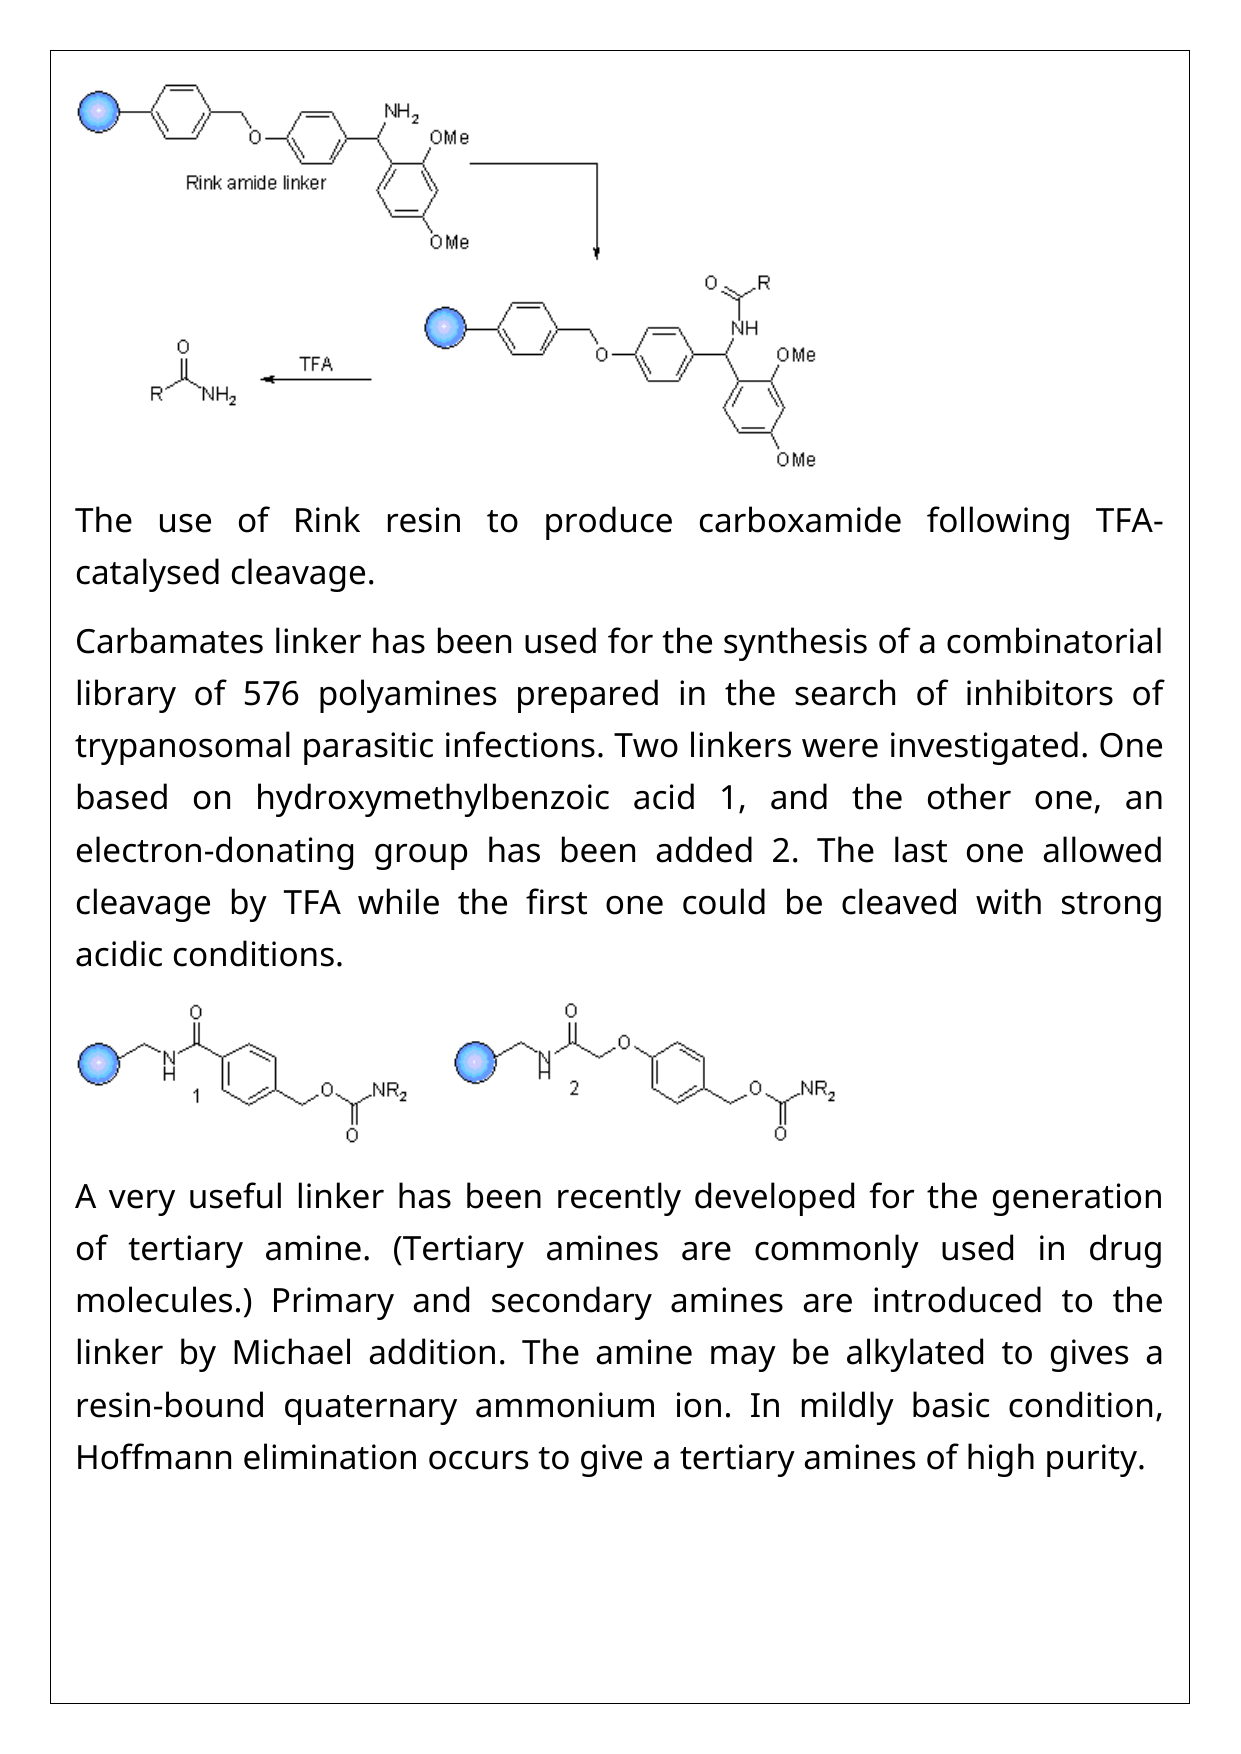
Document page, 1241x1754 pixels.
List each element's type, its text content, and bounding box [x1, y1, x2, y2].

picture [75, 75, 823, 476]
text A very useful linker has been recently developed for the generation of tertiary amine. (Tertiary amines are commonly used in drug molecules.) Primary and secondary amines are introduced to the linker by Michael addition. The amine may be alkylated to gives a resin-bound quaternary ammonium ion. In mildly basic condition, Hoffmann elimination occurs to give a tertiary amines of high purity. [75, 1173, 1165, 1479]
text The use of Rink resin to produce carboxamide following TFA-catalysed cleavage. [75, 497, 1165, 594]
picture [75, 999, 841, 1152]
text Carbamates linker has been used for the synthesis of a combinatorial library of 576 polyamines prepared in the search of inhibitors of trypanosomal parasitic infections. Two linkers were investigated. One based on hydroxymethylbenzoic acid 1, and the other one, an electron-donating group has been added 2. The last one allowed cleavage by TFA while the first one could be cleaved with strong acidic conditions. [75, 618, 1165, 976]
